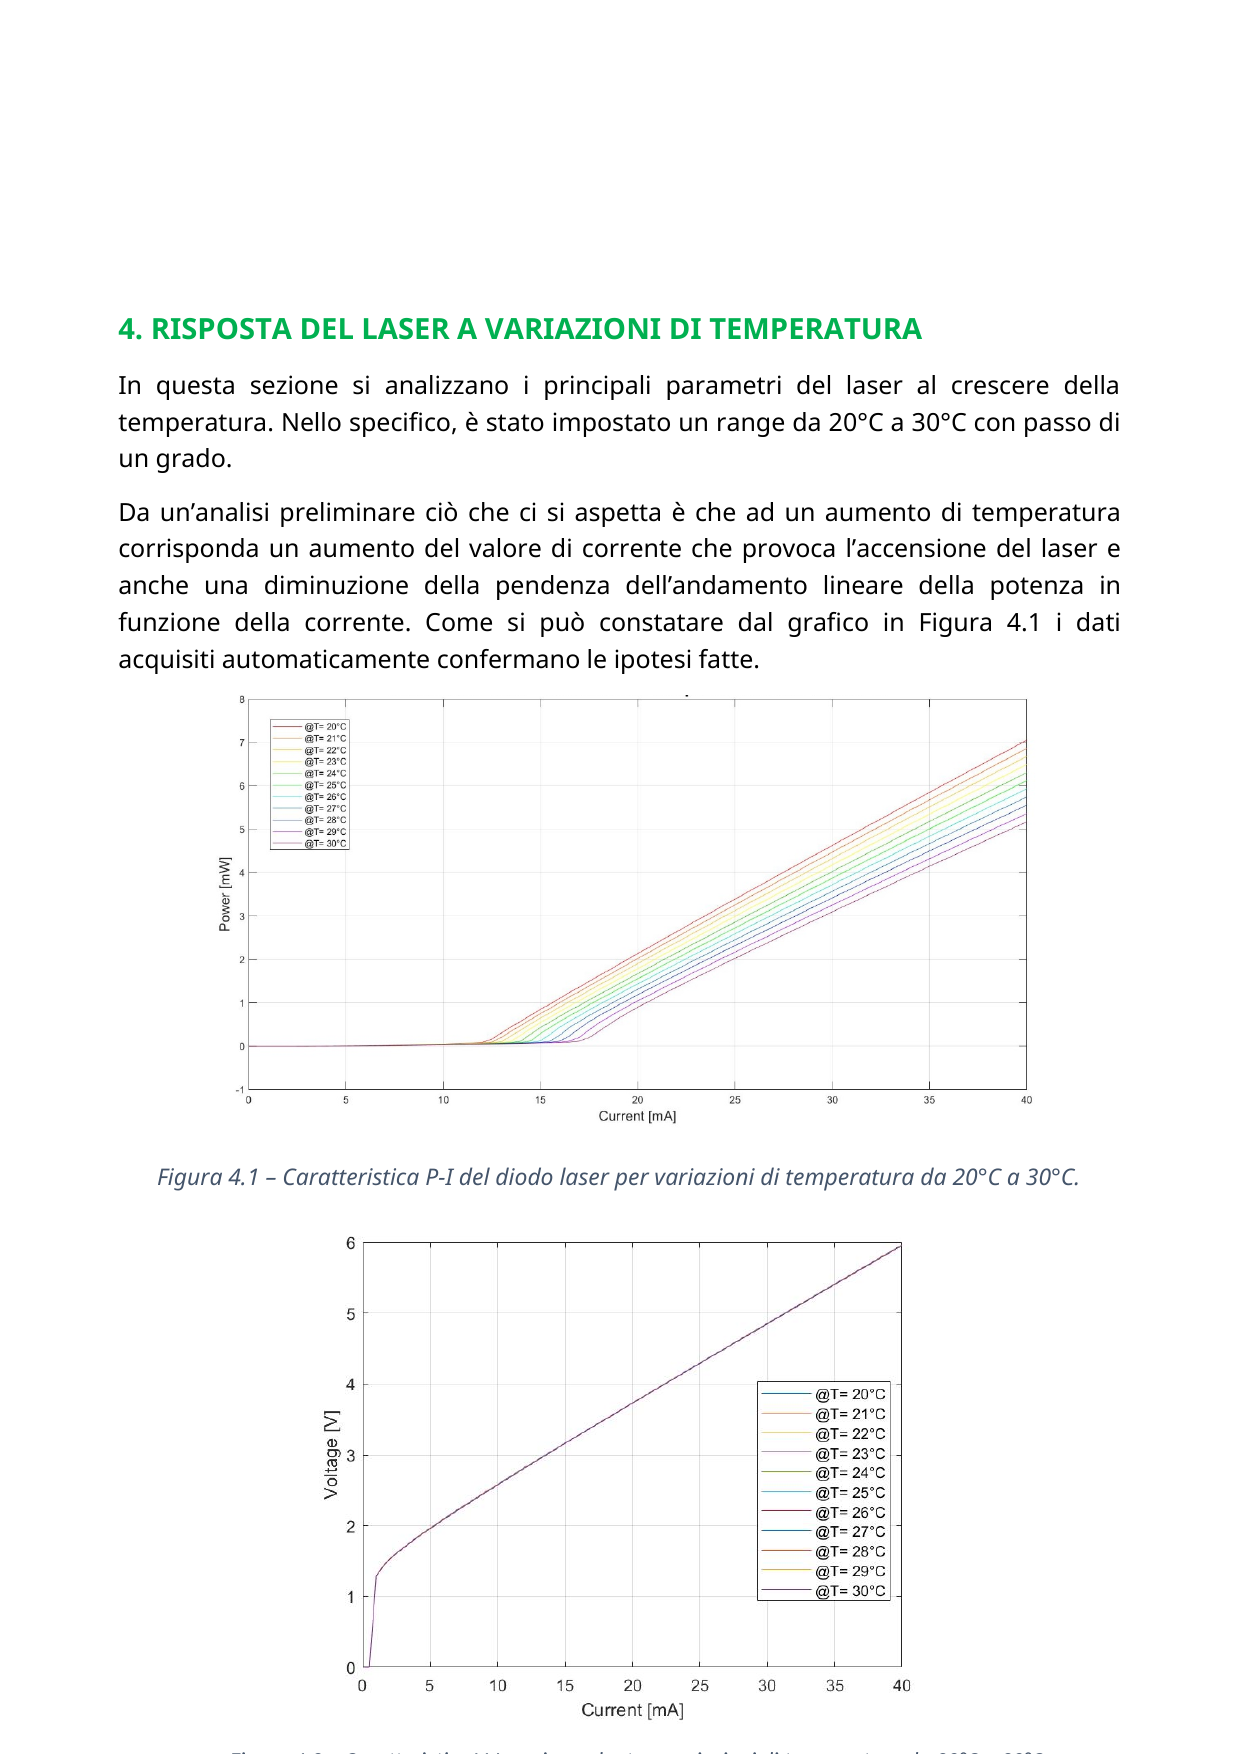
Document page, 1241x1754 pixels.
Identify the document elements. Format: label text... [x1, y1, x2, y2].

text 4. RISPOSTA DEL LASER A VARIAZIONI DI TEMPERATURA [118, 308, 1122, 348]
text Da un’analisi preliminare ciò che ci si aspetta è che ad un aumento di temperatura corrisponda un aumento del valore di corrente che provoca l’accensione del laser e anche una diminuzione della pendenza dell’andamento lineare della potenza in funzione della corrente. Come si può constatare dal grafico in Figura 4.1 i dati acquisiti automaticamente confermano le ipotesi fatte. [118, 494, 1122, 676]
text Figura 4.1 – Caratteristica P-I del diodo laser per variazioni di temperatura da 20°C a 30°C. [118, 1161, 1122, 1192]
text In questa sezione si analizzano i principali parametri del laser al crescere della temperatura. Nello specifico, è stato impostato un range da 20°C a 30°C con passo di un grado. [118, 367, 1122, 475]
picture [272, 1203, 968, 1724]
picture [118, 695, 1122, 1142]
